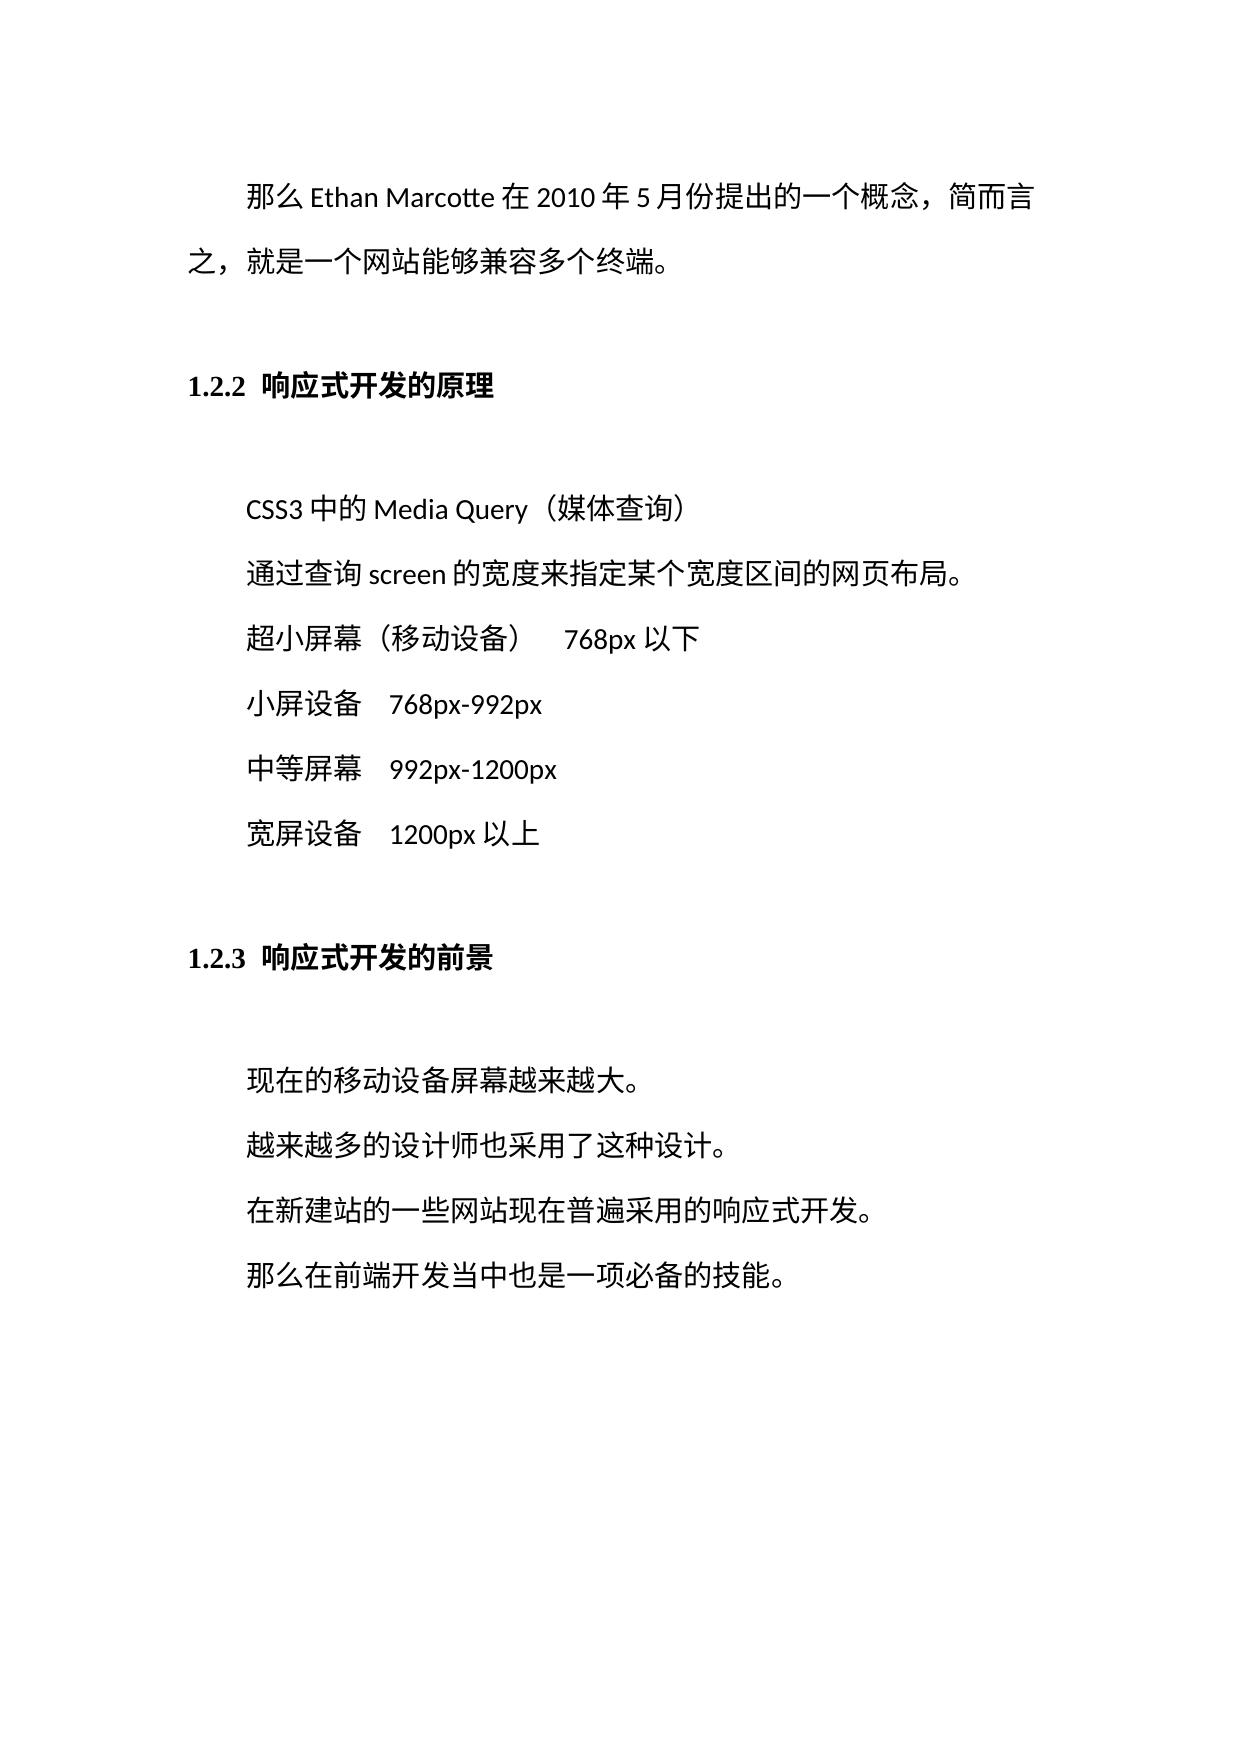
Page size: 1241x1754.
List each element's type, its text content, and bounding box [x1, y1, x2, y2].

subtitle 响应式开发的原理 [187, 352, 1053, 417]
text 小屏设备 768px-992px [187, 669, 1053, 734]
text 通过查询screen的宽度来指定某个宽度区间的网页布局。 [187, 539, 1053, 604]
subtitle 响应式开发的前景 [187, 924, 1053, 989]
text 超小屏幕（移动设备） 768px以下 [187, 604, 1053, 669]
text 越来越多的设计师也采用了这种设计。 [187, 1111, 1053, 1176]
text 在新建站的一些网站现在普遍采用的响应式开发。 [187, 1176, 1053, 1241]
text 中等屏幕 992px-1200px [187, 734, 1053, 799]
text 宽屏设备 1200px以上 [187, 799, 1053, 864]
text 现在的移动设备屏幕越来越大。 [187, 1046, 1053, 1111]
text 那么Ethan Marcotte在2010年5月份提出的一个概念，简而言之，就是一个网站能够兼容多个终端。 [187, 162, 1053, 292]
text CSS3中的Media Query（媒体查询） [187, 474, 1053, 539]
text 那么在前端开发当中也是一项必备的技能。 [187, 1241, 1053, 1306]
